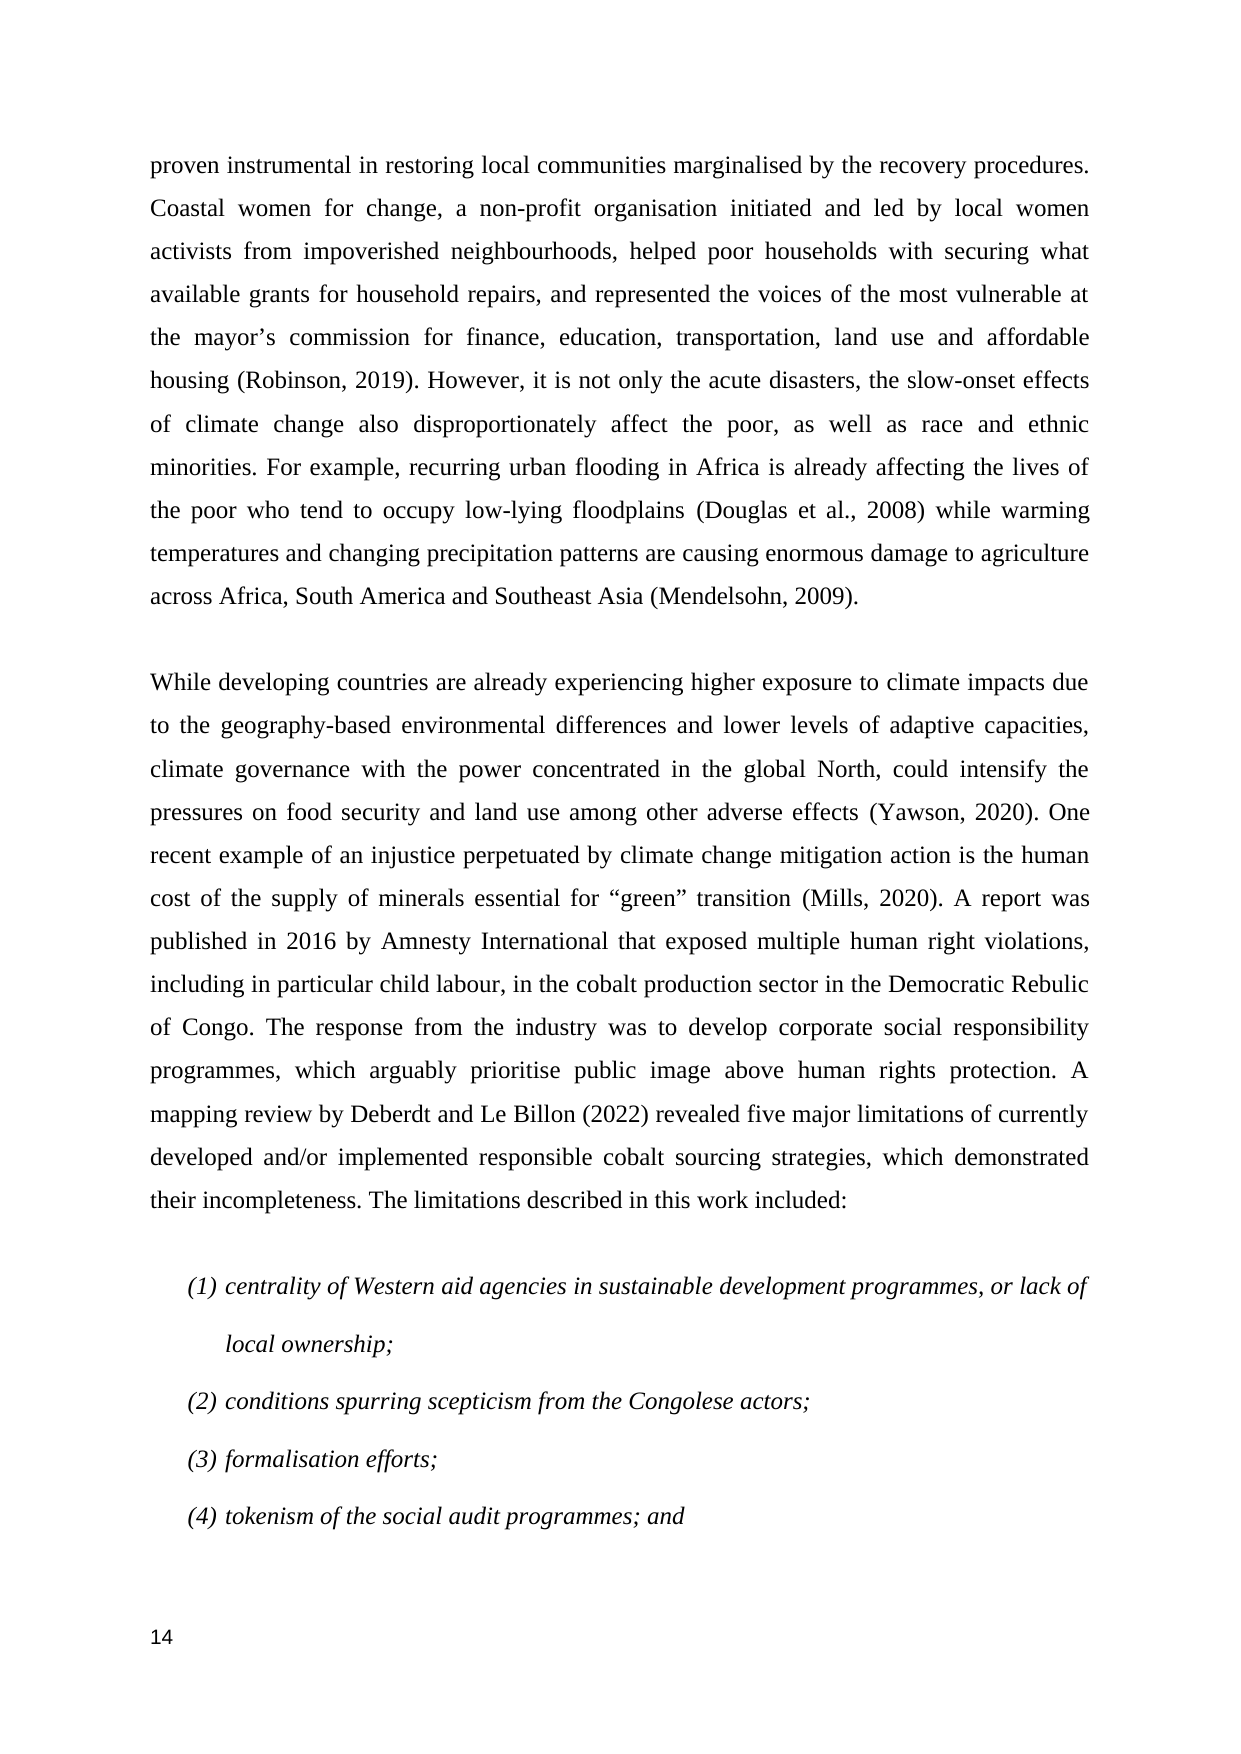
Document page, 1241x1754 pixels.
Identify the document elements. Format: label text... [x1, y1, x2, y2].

list formalisation efforts; [187, 1444, 1090, 1472]
list conditions spurring scepticism from the Congolese actors; [187, 1386, 1090, 1415]
list centrality of Western aid agencies in sustainable development programmes, or lack of local ownership; [187, 1271, 1090, 1357]
text While developing countries are already experiencing higher exposure to climate impacts due to the geography-based environmental differences and lower levels of adaptive capacities, climate governance with the power concentrated in the global North, could intensify the pressures on food security and land use among other adverse effects (Yawson, 2020). One recent example of an injustice perpetuated by climate change mitigation action is the human cost of the supply of minerals essential for “green” transition (Mills, 2020). A report was published in 2016 by Amnesty International that exposed multiple human right violations, including in particular child labour, in the cobalt production sector in the Democratic Rebulic of Congo. The response from the industry was to develop corporate social responsibility programmes, which arguably prioritise public image above human rights protection. A mapping review by Deberdt and Le Billon (2022) revealed five major limitations of currently developed and/or implemented responsible cobalt sourcing strategies, which demonstrated their incompleteness. The limitations described in this work included: [150, 667, 1090, 1214]
list tokenism of the social audit programmes; and [187, 1501, 1090, 1530]
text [150, 150, 1090, 610]
